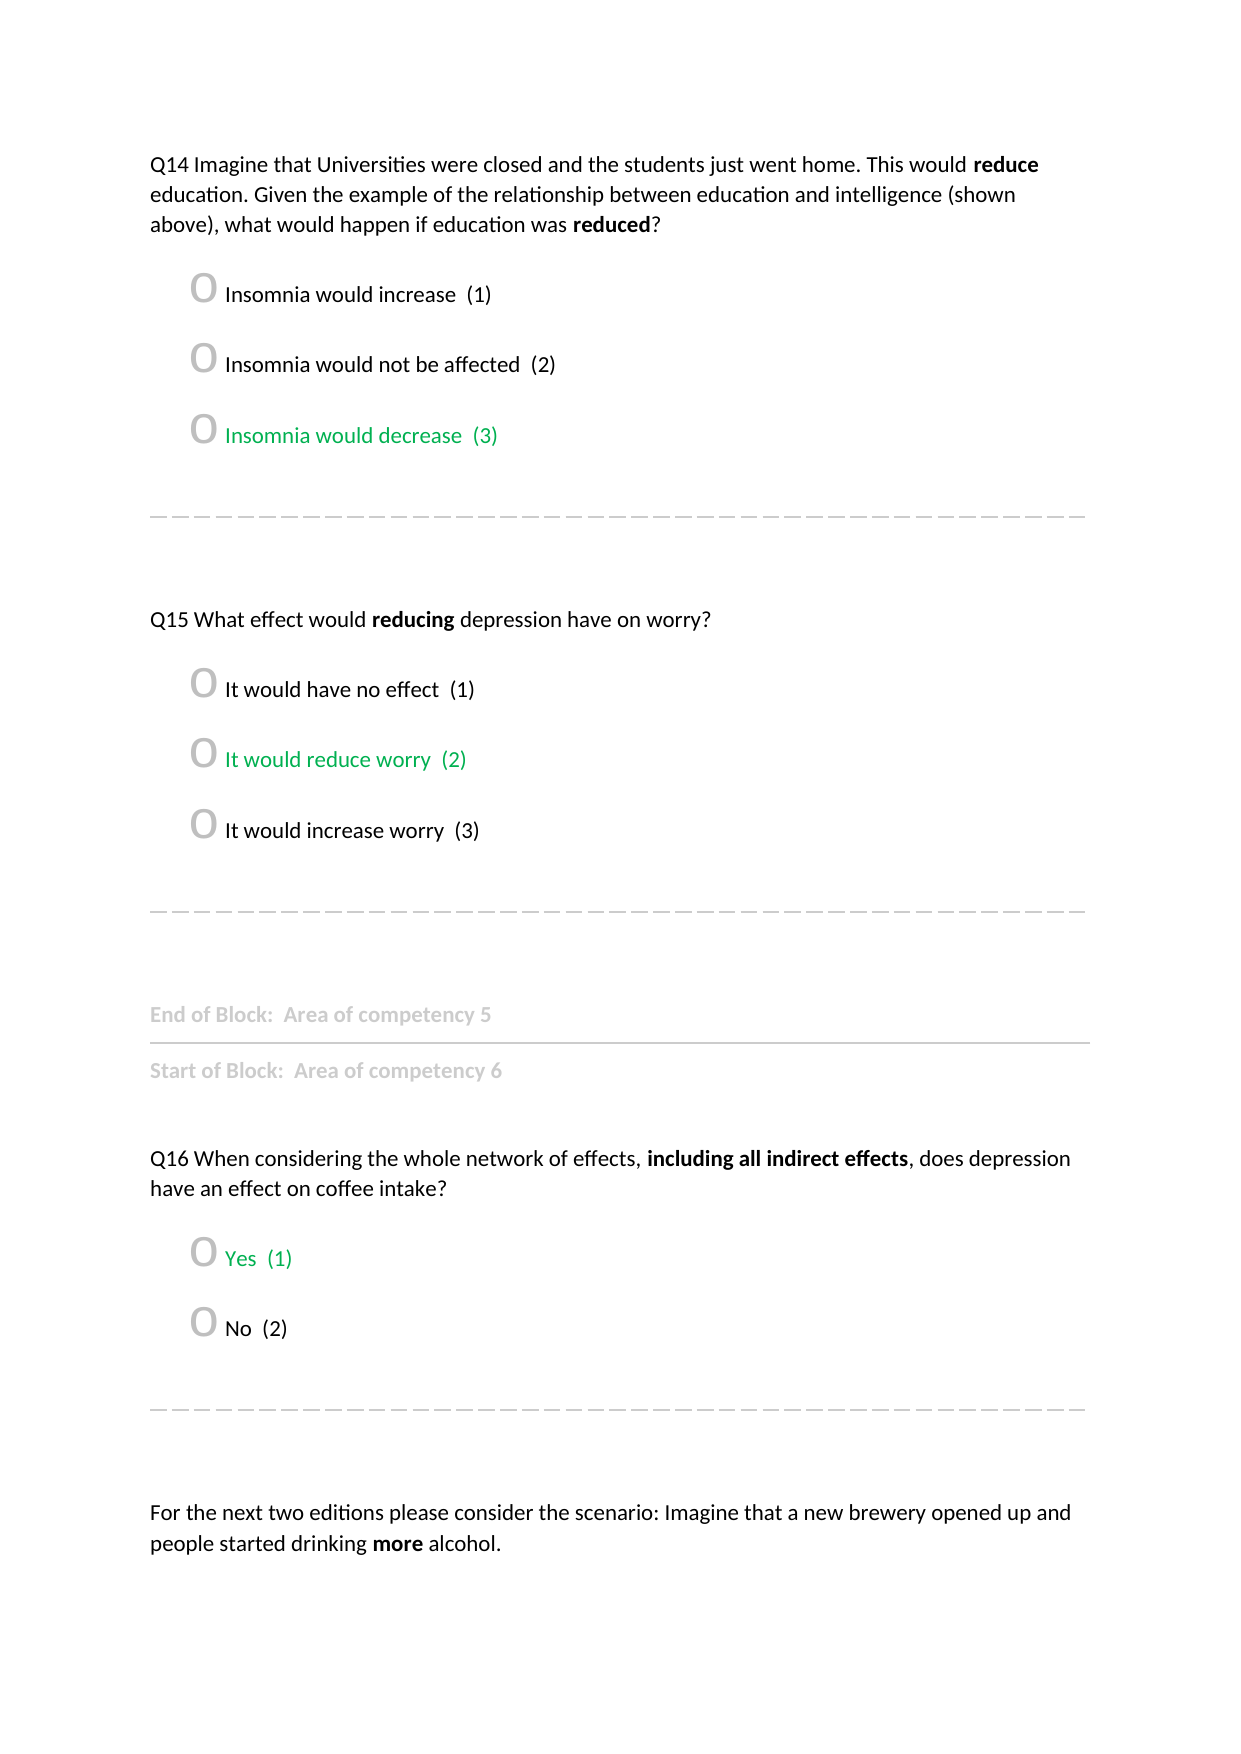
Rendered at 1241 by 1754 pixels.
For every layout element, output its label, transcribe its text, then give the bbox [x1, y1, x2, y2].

list Insomnia would decrease (3) [187, 398, 1090, 460]
list Insomnia would increase (1) [187, 257, 1090, 319]
list It would reduce worry (2) [187, 723, 1090, 784]
list Yes (1) [187, 1221, 1090, 1282]
text For the next two editions please consider the scenario: Imagine that a new brewery opened up and people started drinking more alcohol. [150, 1498, 1090, 1557]
list It would increase worry (3) [187, 793, 1090, 854]
list No (2) [187, 1292, 1090, 1353]
list Insomnia would not be affected (2) [187, 328, 1090, 389]
text Q14 Imagine that Universities were closed and the students just went home. This would reduce education. Given the example of the relationship between education and intelligence (shown above), what would happen if education was reduced? [150, 150, 1090, 238]
list It would have no effect (1) [187, 652, 1090, 713]
text Q16 When considering the whole network of effects, including all indirect effects, does depression have an effect on coffee intake? [150, 1144, 1090, 1202]
text Q15 What effect would reducing depression have on worry? [150, 605, 1090, 633]
text End of Block: Area of competency 5 [150, 1000, 1090, 1028]
text Start of Block: Area of competency 6 [150, 1057, 1090, 1084]
